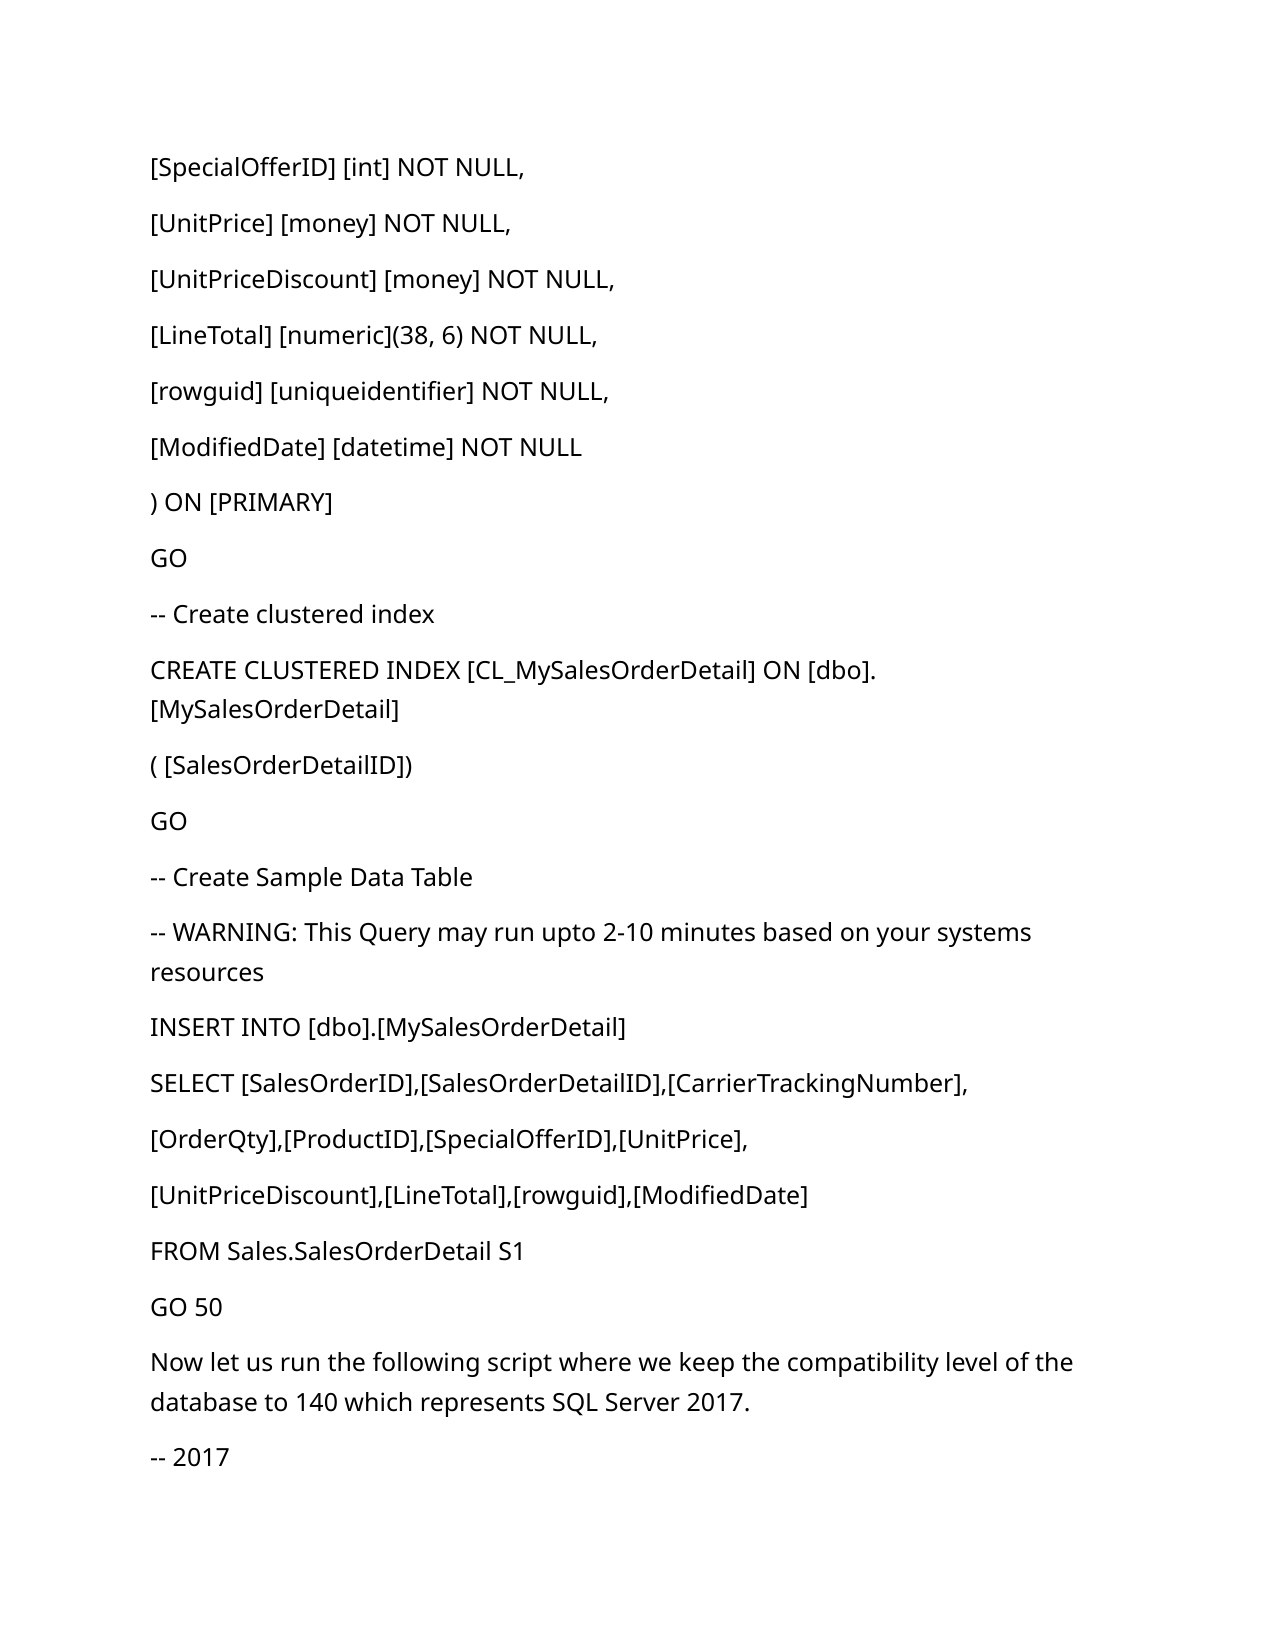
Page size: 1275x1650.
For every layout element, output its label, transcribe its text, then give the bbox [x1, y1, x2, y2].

text [UnitPriceDiscount],[LineTotal],[rowguid],[ModifiedDate] [150, 1177, 1125, 1212]
text GO [150, 541, 1125, 575]
text -- 2017 [150, 1440, 1125, 1474]
text ( [SalesOrderDetailID]) [150, 747, 1125, 782]
text CREATE CLUSTERED INDEX [CL_MySalesOrderDetail] ON [dbo].[MySalesOrderDetail] [150, 652, 1125, 726]
text -- WARNING: This Query may run upto 2-10 minutes based on your systems resources [150, 915, 1125, 988]
text [OrderQty],[ProductID],[SpecialOfferID],[UnitPrice], [150, 1122, 1125, 1156]
text [UnitPriceDiscount] [money] NOT NULL, [150, 262, 1125, 296]
text INSERT INTO [dbo].[MySalesOrderDetail] [150, 1010, 1125, 1044]
text [SpecialOfferID] [int] NOT NULL, [150, 150, 1125, 184]
text FROM Sales.SalesOrderDetail S1 [150, 1233, 1125, 1267]
text Now let us run the following script where we keep the compatibility level of the database to 140 which represents SQL Server 2017. [150, 1345, 1125, 1418]
text -- Create clustered index [150, 597, 1125, 631]
text GO 50 [150, 1289, 1125, 1323]
text SELECT [SalesOrderID],[SalesOrderDetailID],[CarrierTrackingNumber], [150, 1066, 1125, 1100]
text -- Create Sample Data Table [150, 859, 1125, 893]
text [ModifiedDate] [datetime] NOT NULL [150, 429, 1125, 463]
text GO [150, 803, 1125, 837]
text [UnitPrice] [money] NOT NULL, [150, 206, 1125, 240]
text [rowguid] [uniqueidentifier] NOT NULL, [150, 373, 1125, 407]
text ) ON [PRIMARY] [150, 485, 1125, 519]
text [LineTotal] [numeric](38, 6) NOT NULL, [150, 317, 1125, 352]
